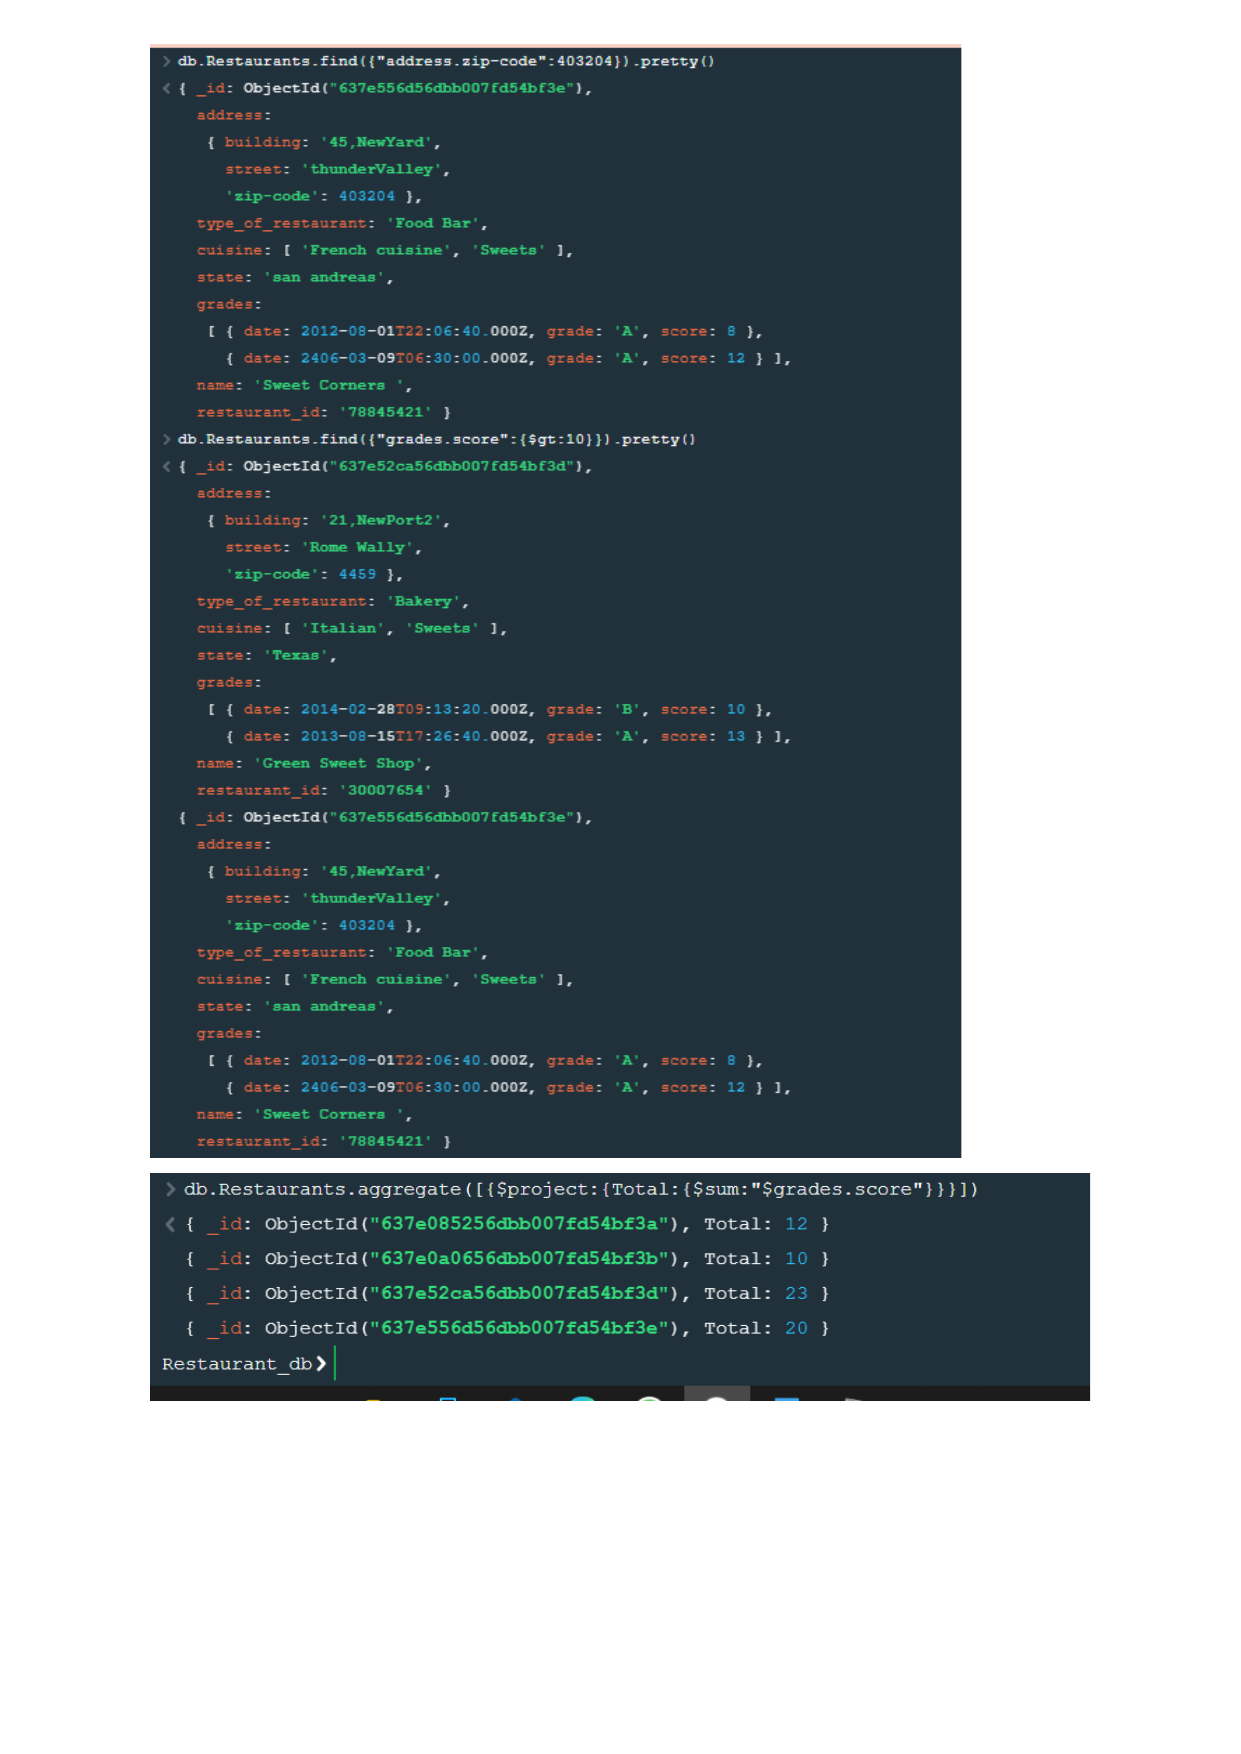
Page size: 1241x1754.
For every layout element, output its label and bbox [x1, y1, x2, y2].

picture [150, 44, 962, 1158]
picture [150, 1173, 1091, 1401]
